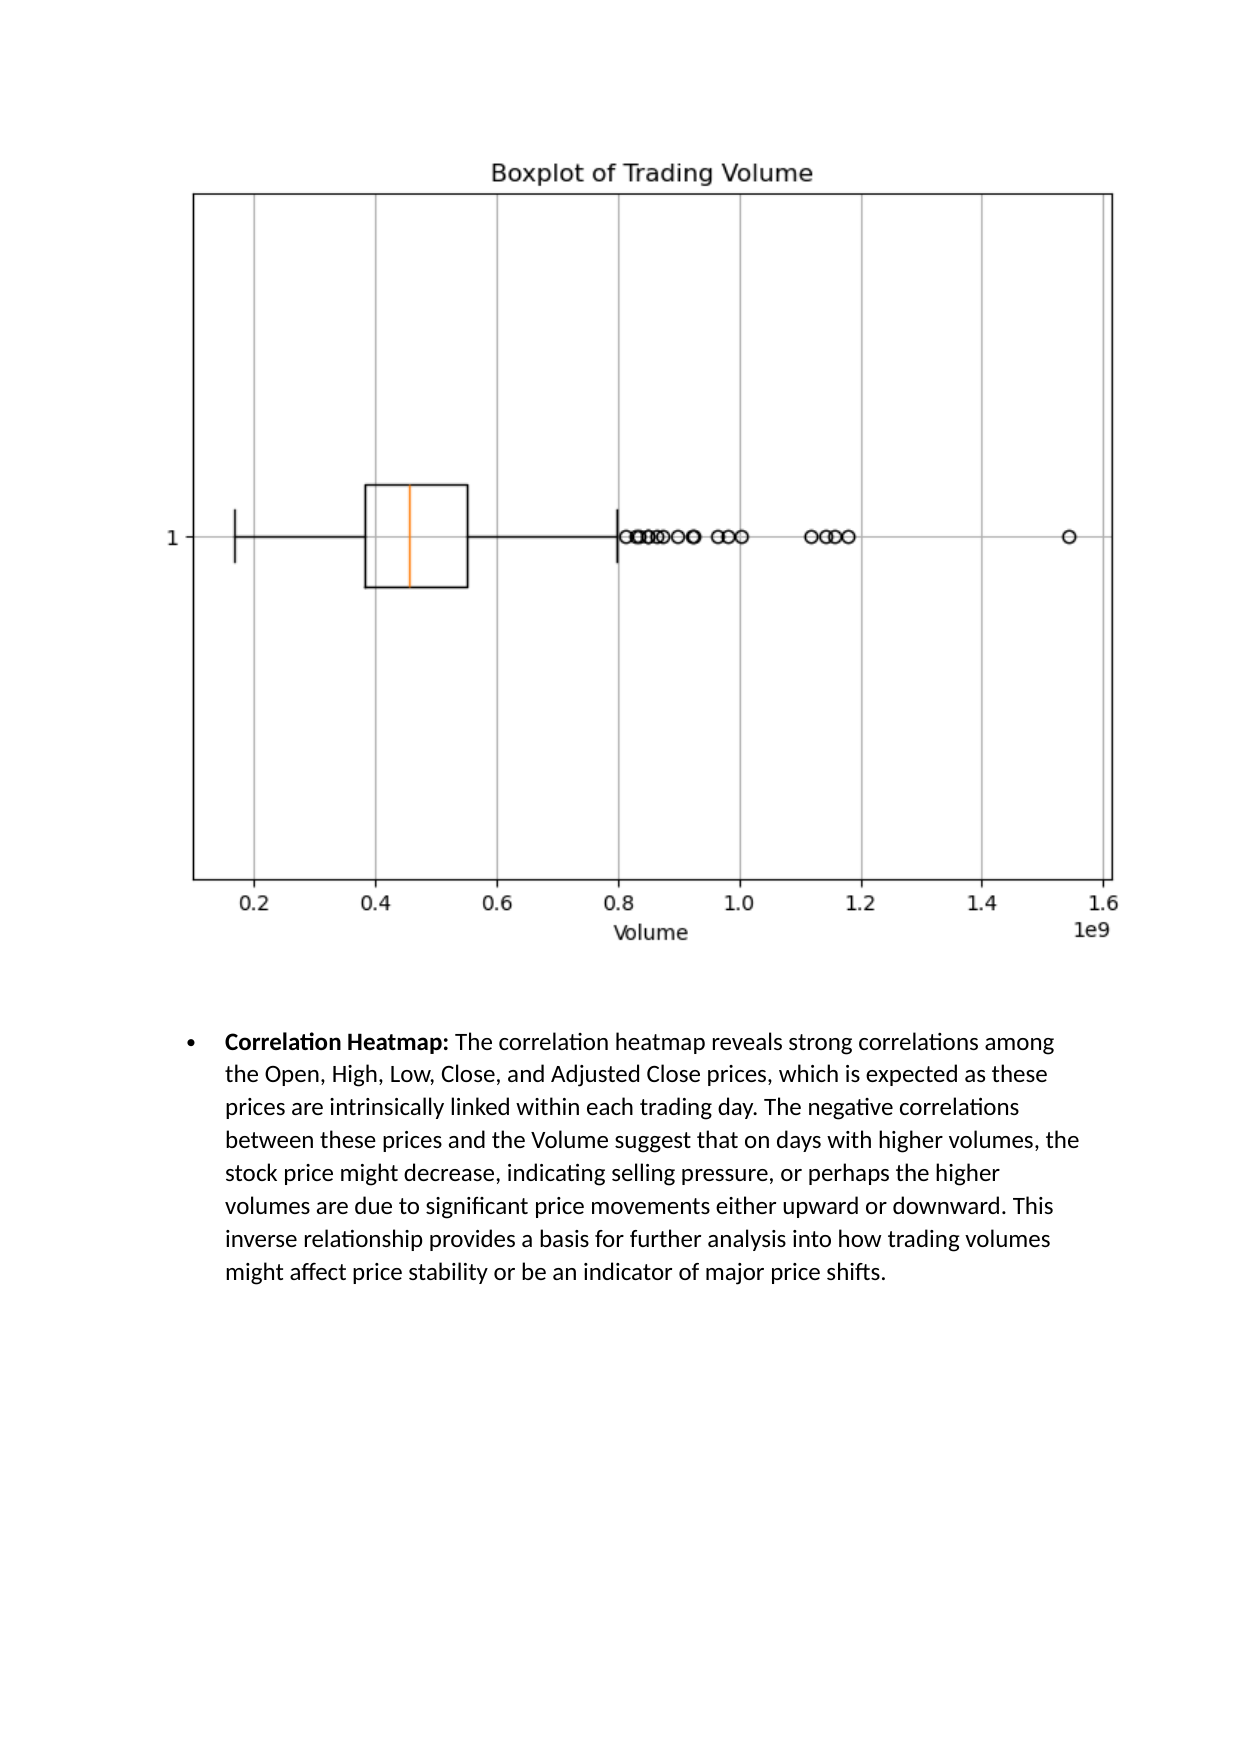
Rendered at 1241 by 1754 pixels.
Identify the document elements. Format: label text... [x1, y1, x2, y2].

picture [150, 150, 1134, 958]
list Correlation Heatmap: The correlation heatmap reveals strong correlations among the Open, High, Low, Close, and Adjusted Close prices, which is expected as these prices are intrinsically linked within each trading day. The negative correlations between these prices and the Volume suggest that on days with higher volumes, the stock price might decrease, indicating selling pressure, or perhaps the higher volumes are due to significant price movements either upward or downward. This inverse relationship provides a basis for further analysis into how trading volumes might affect price stability or be an indicator of major price shifts. [187, 1026, 1090, 1287]
